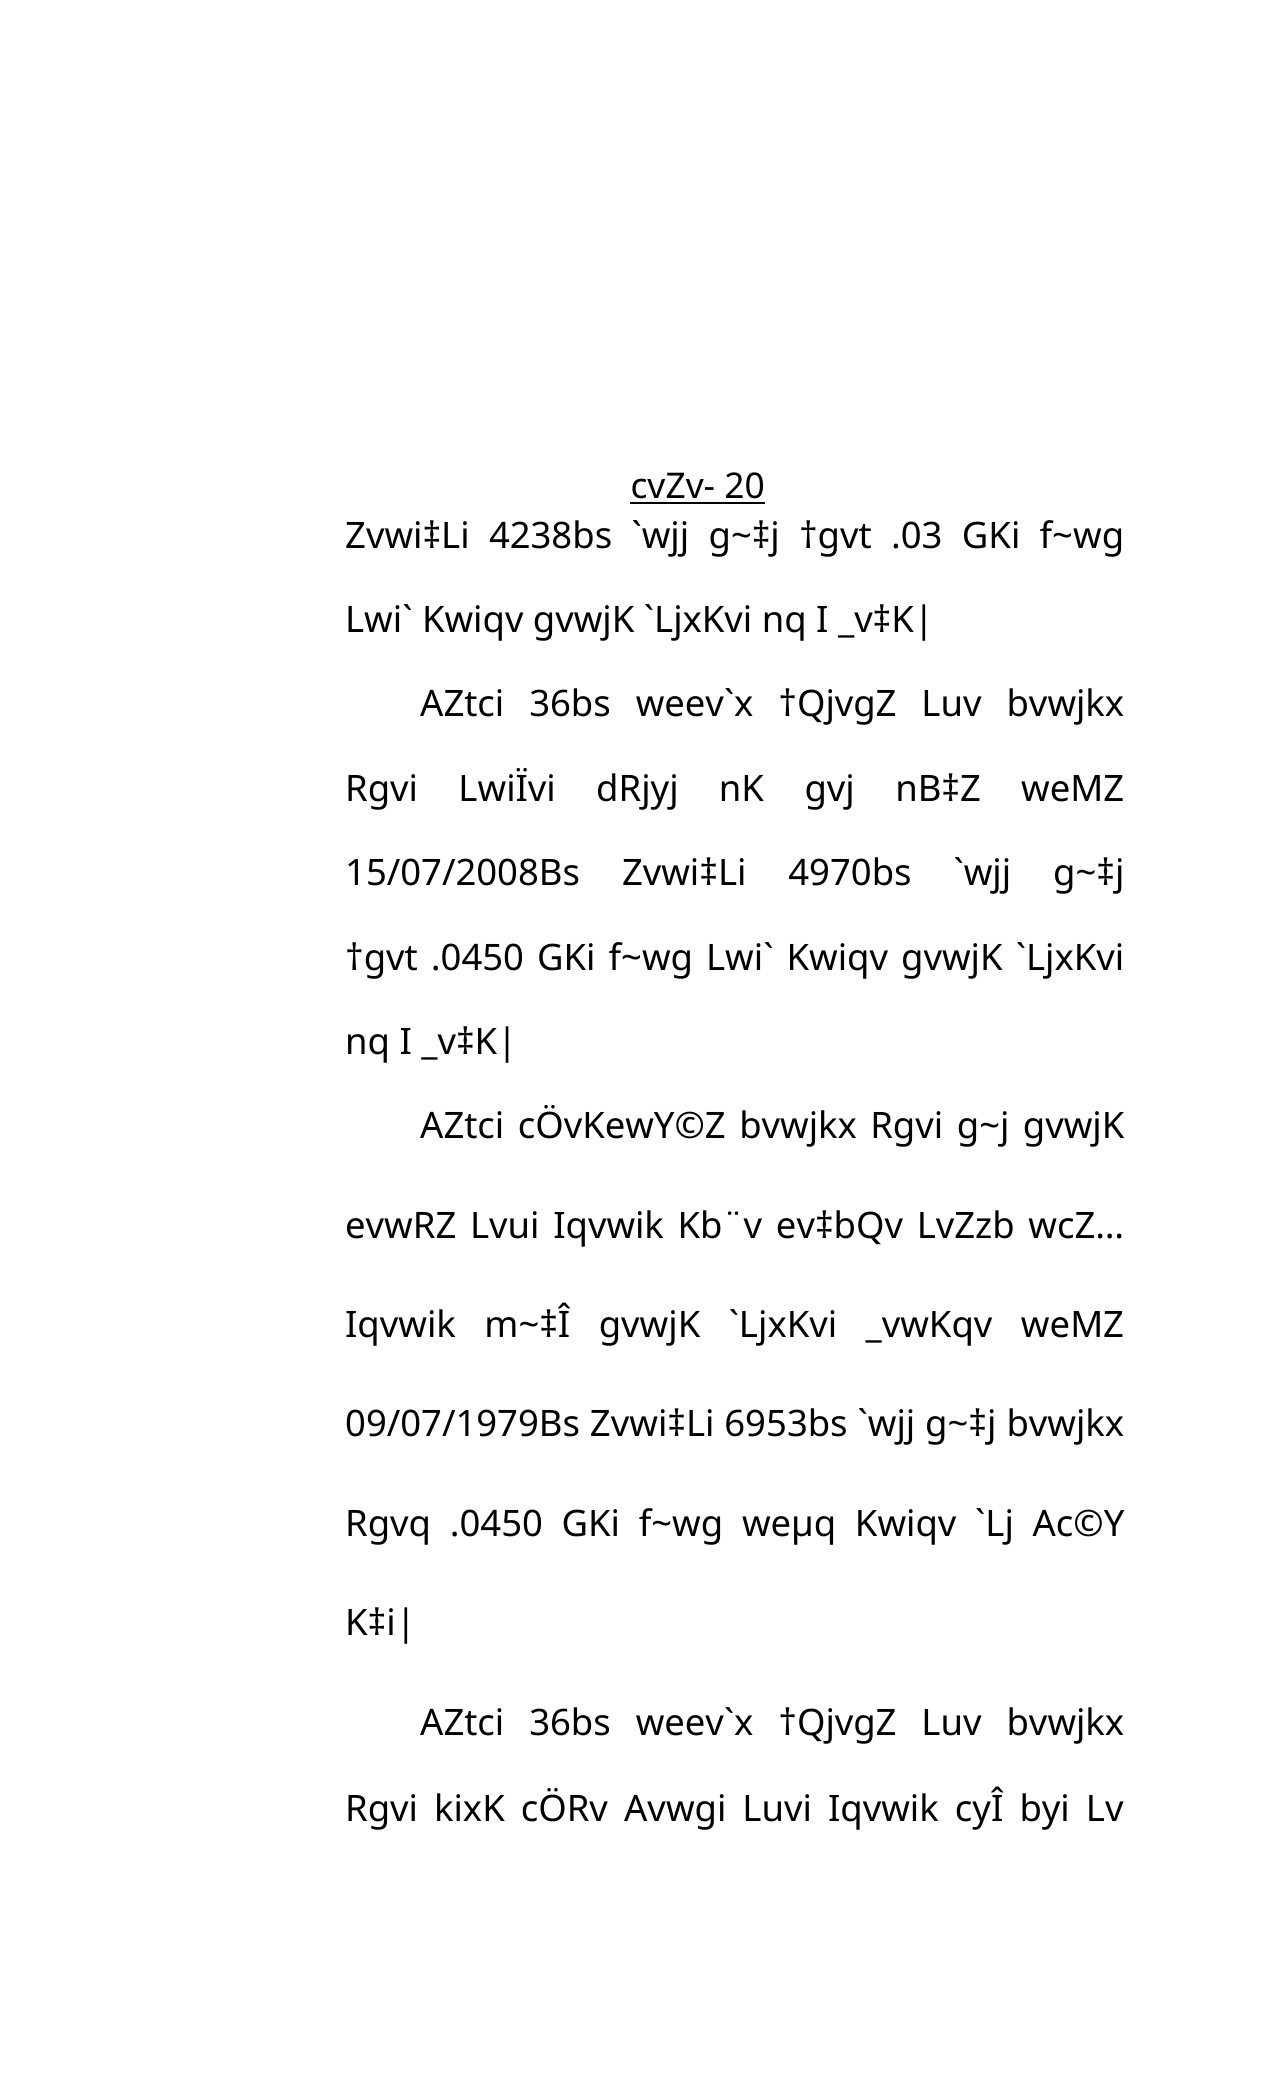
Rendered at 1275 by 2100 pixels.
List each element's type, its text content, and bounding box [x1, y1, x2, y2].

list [345, 1696, 1125, 1832]
list AZtci cÖvKewY©Z bvwjkx Rgvi g~j gvwjK evwRZ Lvui Iqvwik Kb¨v ev‡bQv LvZzb wcZ… Iqvwik m~‡Î gvwjK `LjxKvi _vwKqv weMZ 09/07/1979Bs Zvwi‡Li 6953bs `wjj g~‡j bvwjkx Rgvq .0450 GKi f~wg weµq Kwiqv `Lj Ac©Y K‡i| [345, 1100, 1125, 1646]
list AZtci 36bs weev`x †QjvgZ Luv bvwjkx Rgvi LwiÏvi dRjyj nK gvj nB‡Z weMZ 15/07/2008Bs Zvwi‡Li 4970bs `wjj g~‡j †gvt .0450 GKi f~wg Lwi` Kwiqv gvwjK `LjxKvi nq I _v‡K| [345, 678, 1125, 1065]
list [345, 509, 1125, 643]
